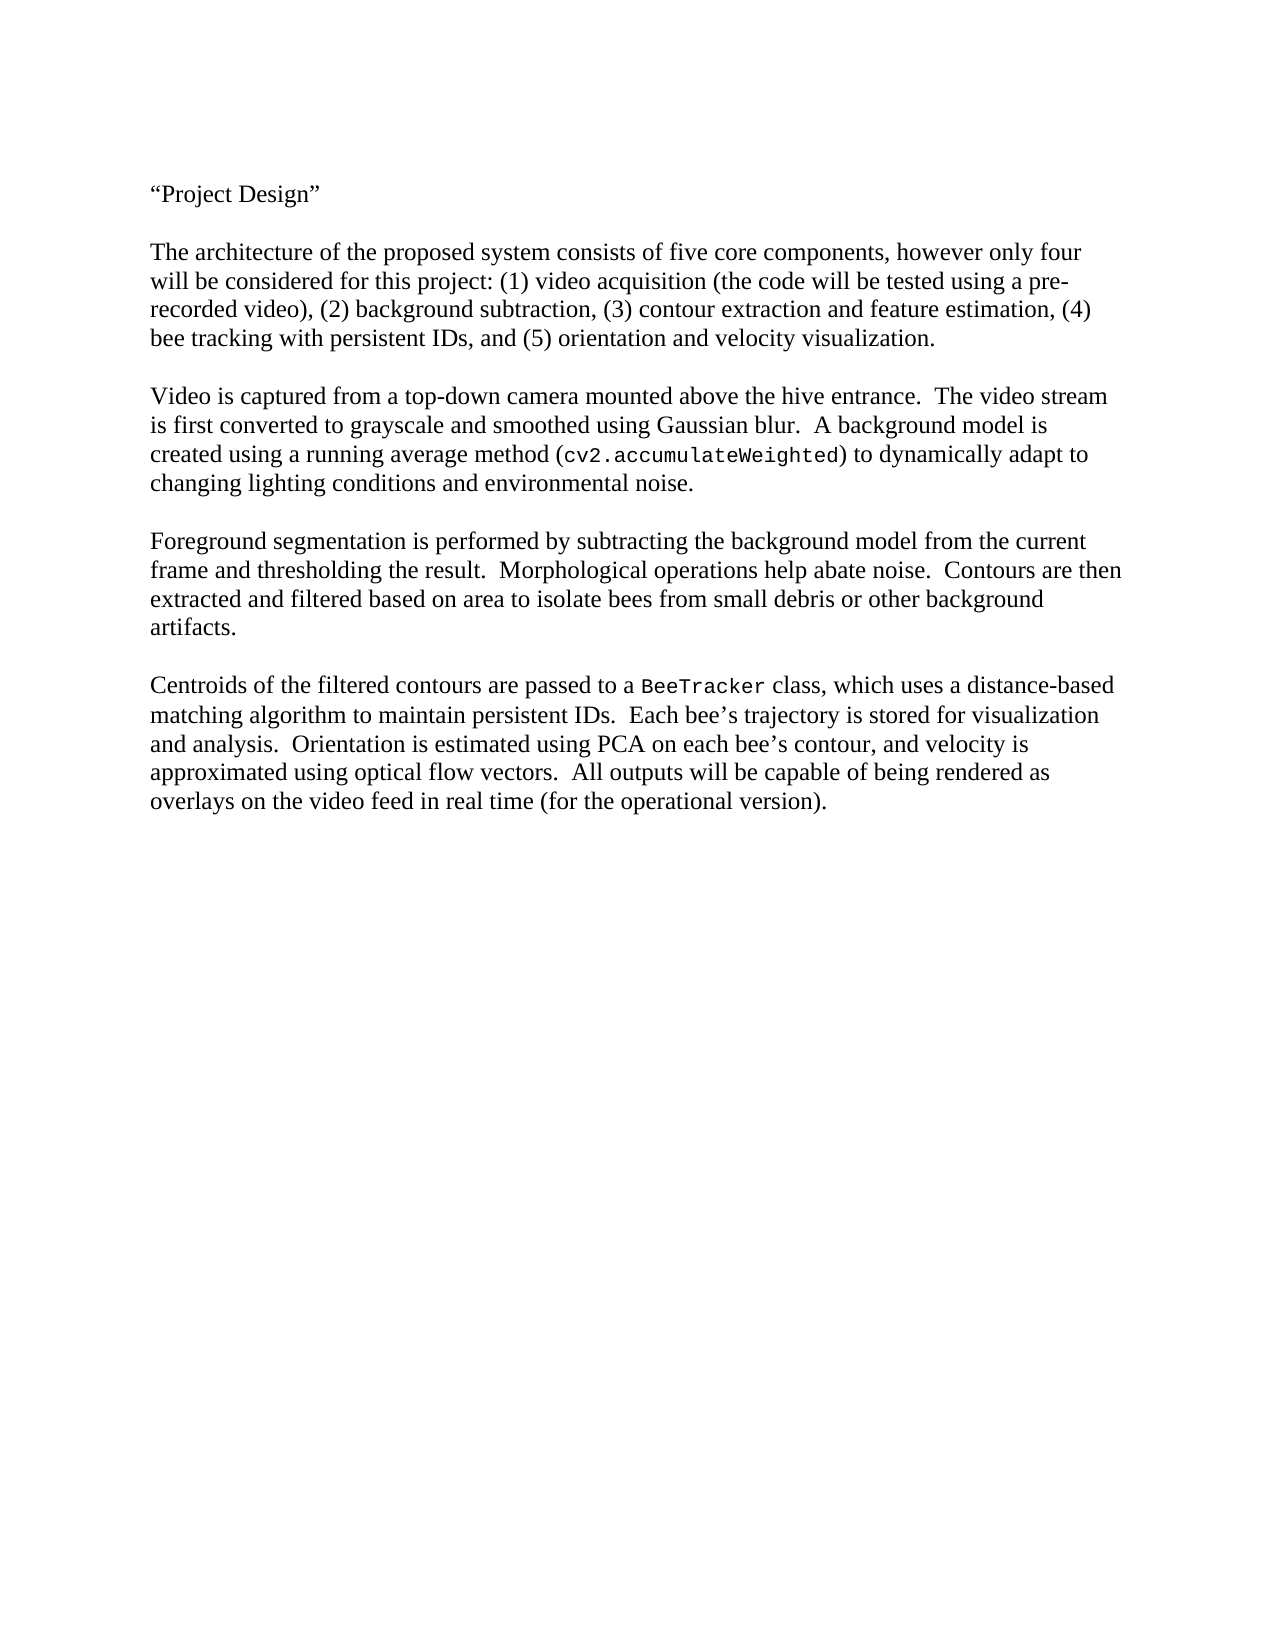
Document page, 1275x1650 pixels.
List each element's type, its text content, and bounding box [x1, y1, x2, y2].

text The architecture of the proposed system consists of five core components, however only four will be considered for this project: (1) video acquisition (the code will be tested using a pre-recorded video), (2) background subtraction, (3) contour extraction and feature estimation, (4) bee tracking with persistent IDs, and (5) orientation and velocity visualization. [150, 237, 1125, 352]
text Centroids of the filtered contours are passed to a BeeTracker class, which uses a distance-based matching algorithm to maintain persistent IDs. Each bee’s trajectory is stored for visualization and analysis. Orientation is estimated using PCA on each bee’s contour, and velocity is approximated using optical flow vectors. All outputs will be capable of being rendered as overlays on the video feed in real time (for the operational version). [150, 670, 1125, 815]
text Video is captured from a top-down camera mounted above the hive entrance. The video stream is first converted to grayscale and smoothed using Gaussian blur. A background model is created using a running average method (cv2.accumulateWeighted) to dynamically adapt to changing lighting conditions and environmental noise. [150, 381, 1125, 497]
text Foreground segmentation is performed by subtracting the background model from the current frame and thresholding the result. Morphological operations help abate noise. Contours are then extracted and filtered based on area to isolate bees from small debris or other background artifacts. [150, 526, 1125, 641]
text “Project Design” [150, 179, 1125, 208]
